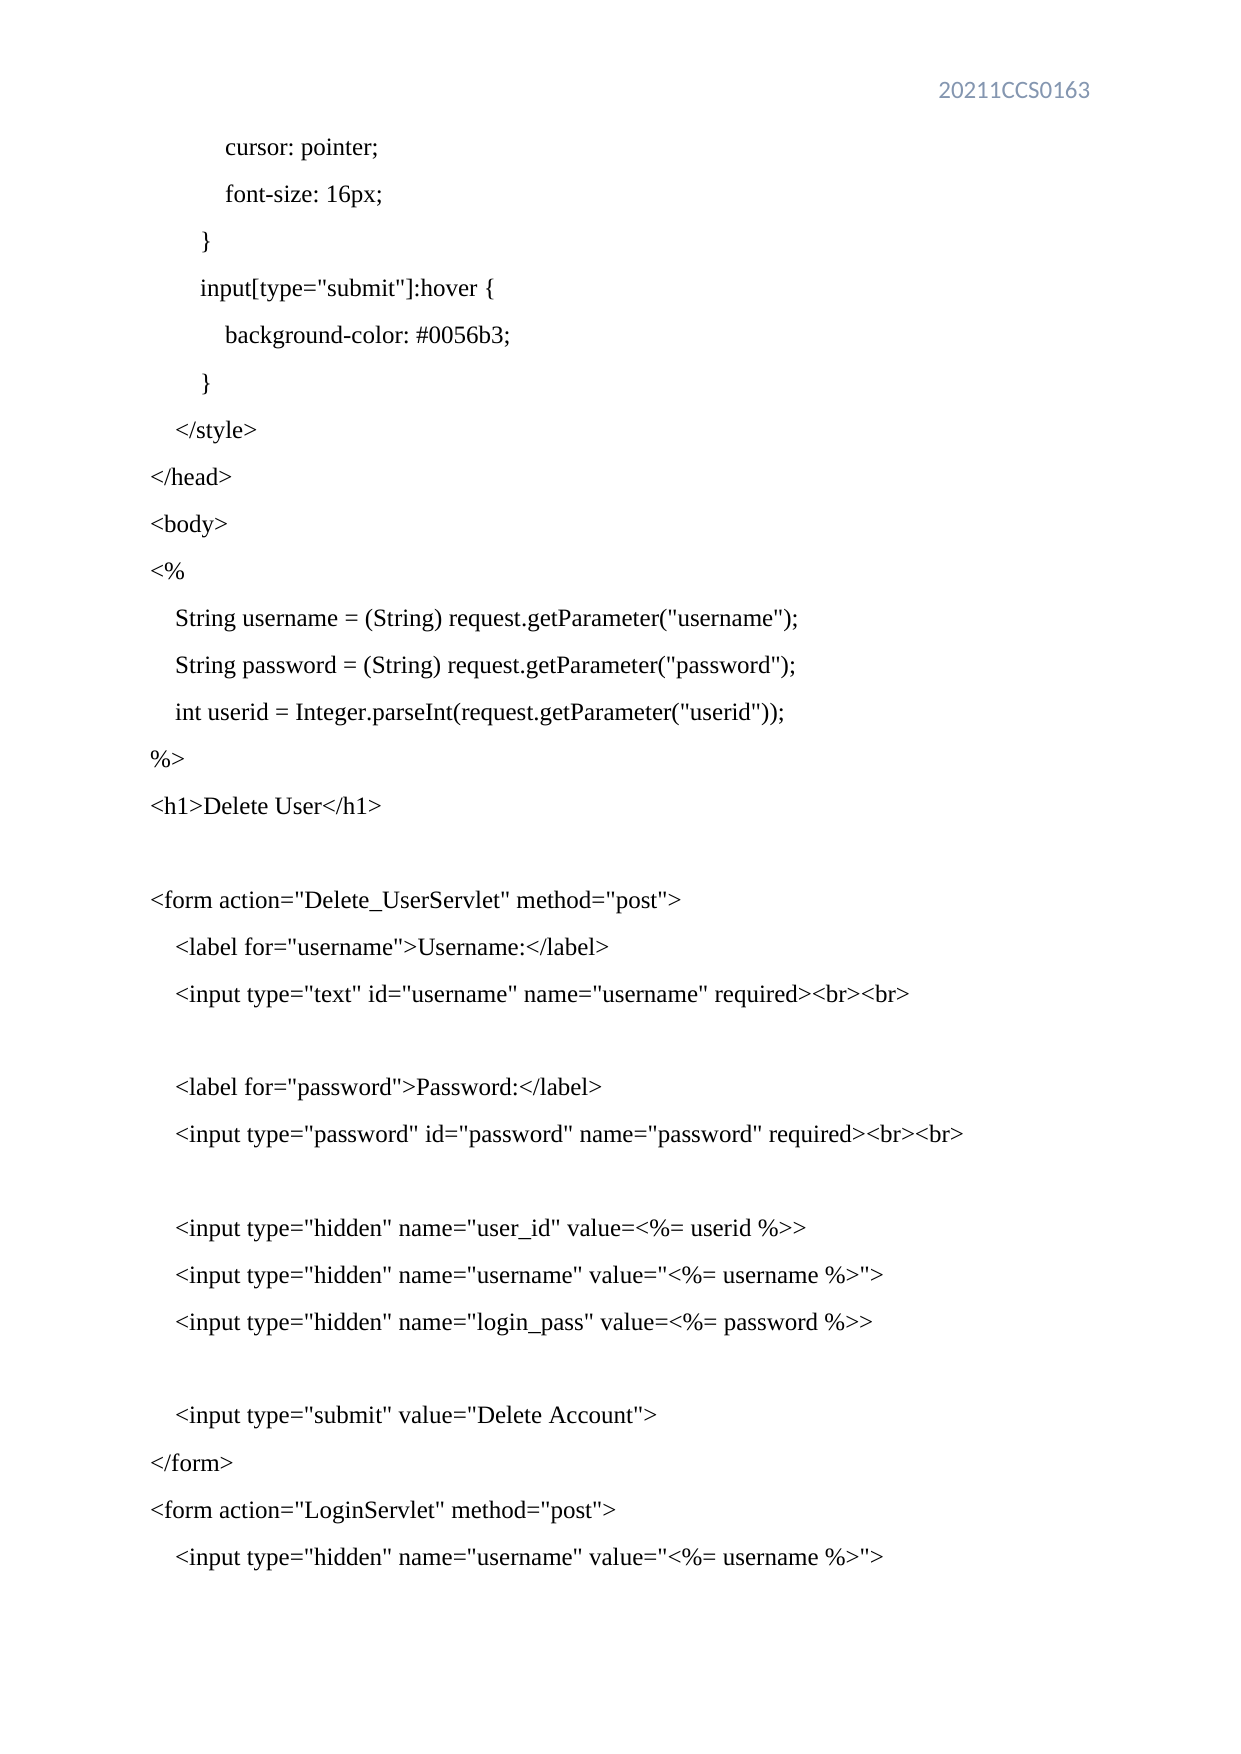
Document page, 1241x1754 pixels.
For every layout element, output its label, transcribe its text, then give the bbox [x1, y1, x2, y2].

text <body> [150, 509, 1090, 538]
text <% [150, 556, 1090, 585]
text } [150, 368, 1090, 396]
text cursor: pointer; [150, 132, 1090, 161]
text <input type="password" id="password" name="password" required><br><br> [150, 1119, 1090, 1148]
text %> [150, 744, 1090, 773]
text <label for="username">Username:</label> [150, 932, 1090, 961]
text <form action="Delete_UserServlet" method="post"> [150, 885, 1090, 914]
text font-size: 16px; [150, 179, 1090, 208]
text } [150, 226, 1090, 255]
text <input type="hidden" name="username" value="<%= username %>"> [150, 1542, 1090, 1571]
text </form> [150, 1448, 1090, 1476]
text <input type="text" id="username" name="username" required><br><br> [150, 979, 1090, 1008]
text int userid = Integer.parseInt(request.getParameter("userid")); [150, 697, 1090, 726]
text <label for="password">Password:</label> [150, 1072, 1090, 1101]
text String username = (String) request.getParameter("username"); [150, 603, 1090, 632]
text background-color: #0056b3; [150, 321, 1090, 349]
text </head> [150, 462, 1090, 491]
text </style> [150, 415, 1090, 443]
text input[type="submit"]:hover { [150, 273, 1090, 302]
text <h1>Delete User</h1> [150, 791, 1090, 820]
text <form action="LoginServlet" method="post"> [150, 1495, 1090, 1523]
text String password = (String) request.getParameter("password"); [150, 650, 1090, 679]
text <input type="submit" value="Delete Account"> [150, 1401, 1090, 1429]
text <input type="hidden" name="username" value="<%= username %>"> [150, 1260, 1090, 1289]
text <input type="hidden" name="user_id" value=<%= userid %>> [150, 1213, 1090, 1242]
text <input type="hidden" name="login_pass" value=<%= password %>> [150, 1307, 1090, 1336]
